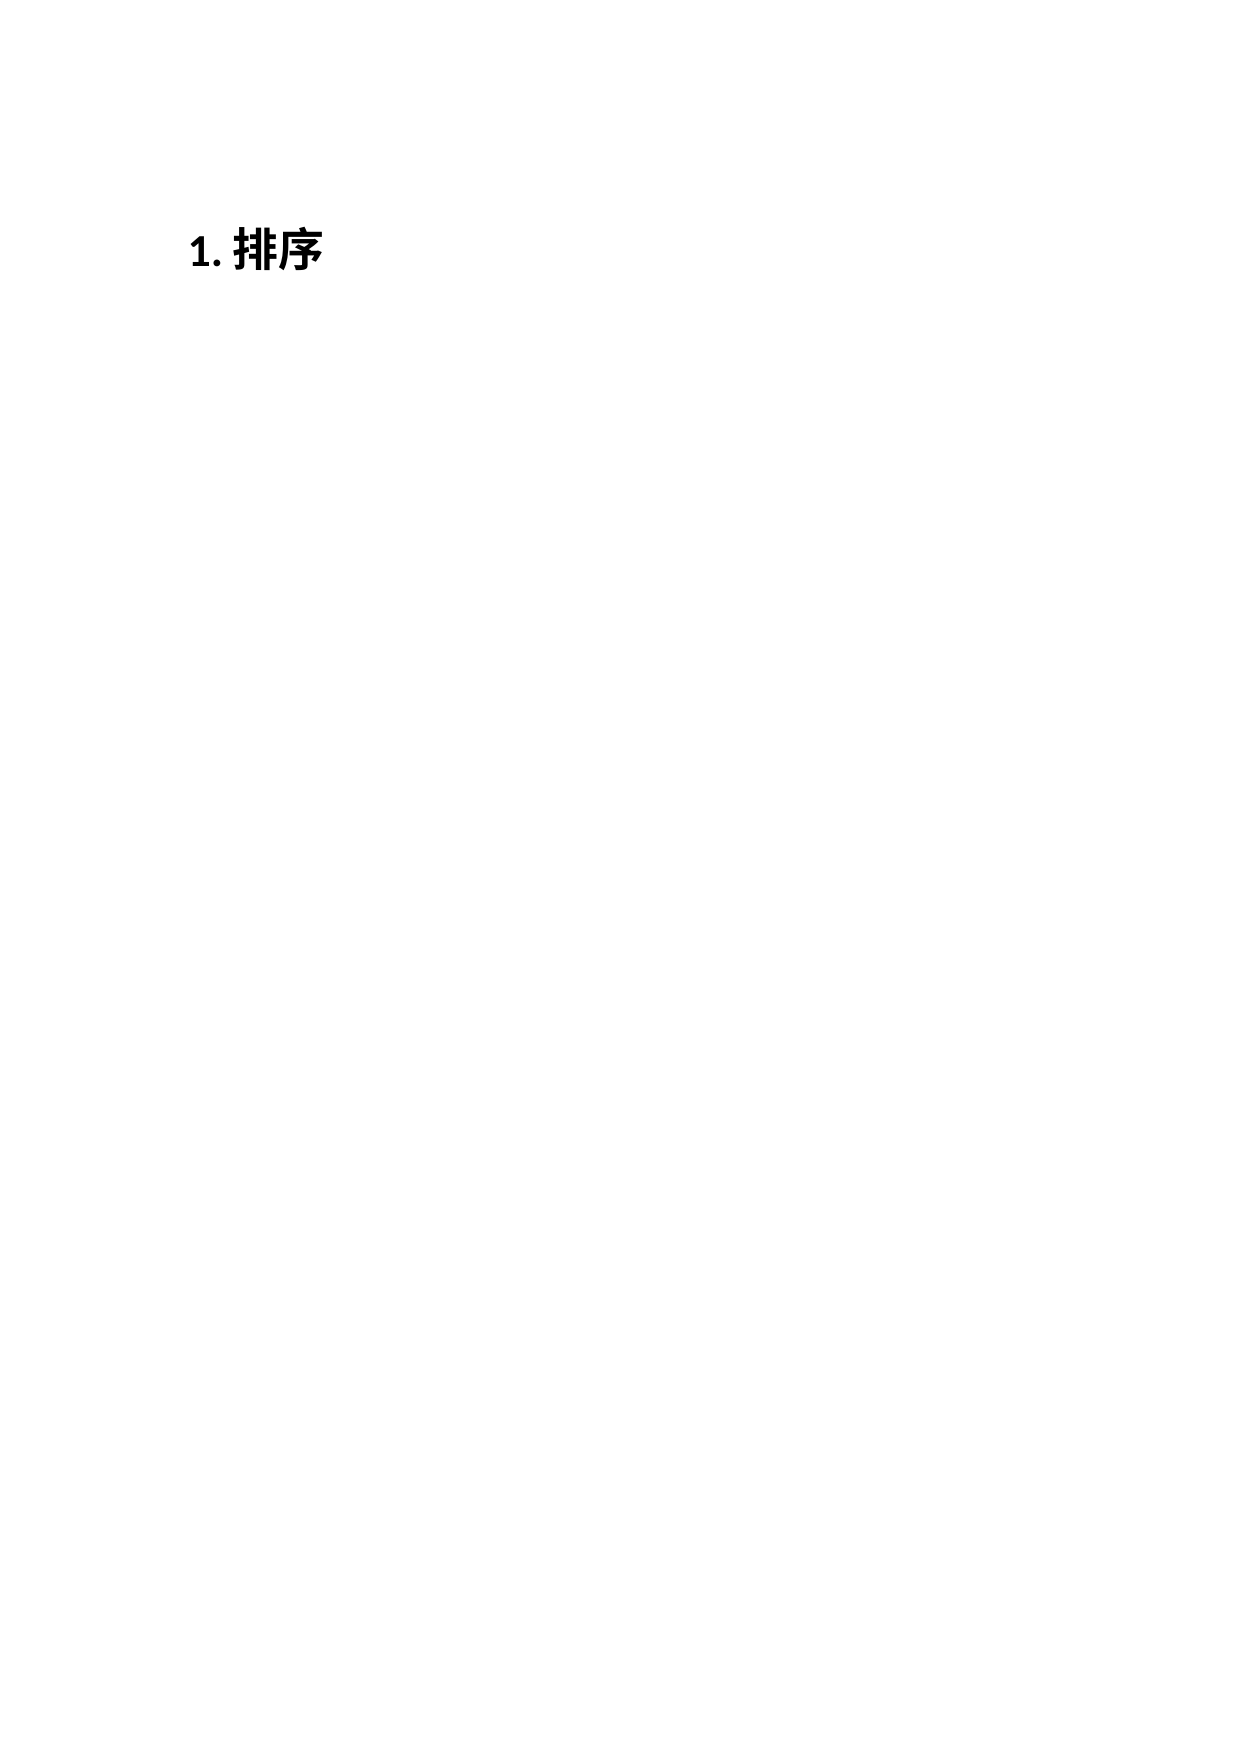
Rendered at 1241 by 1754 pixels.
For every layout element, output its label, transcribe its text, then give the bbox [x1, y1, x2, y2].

subtitle 排序 [187, 197, 1053, 295]
